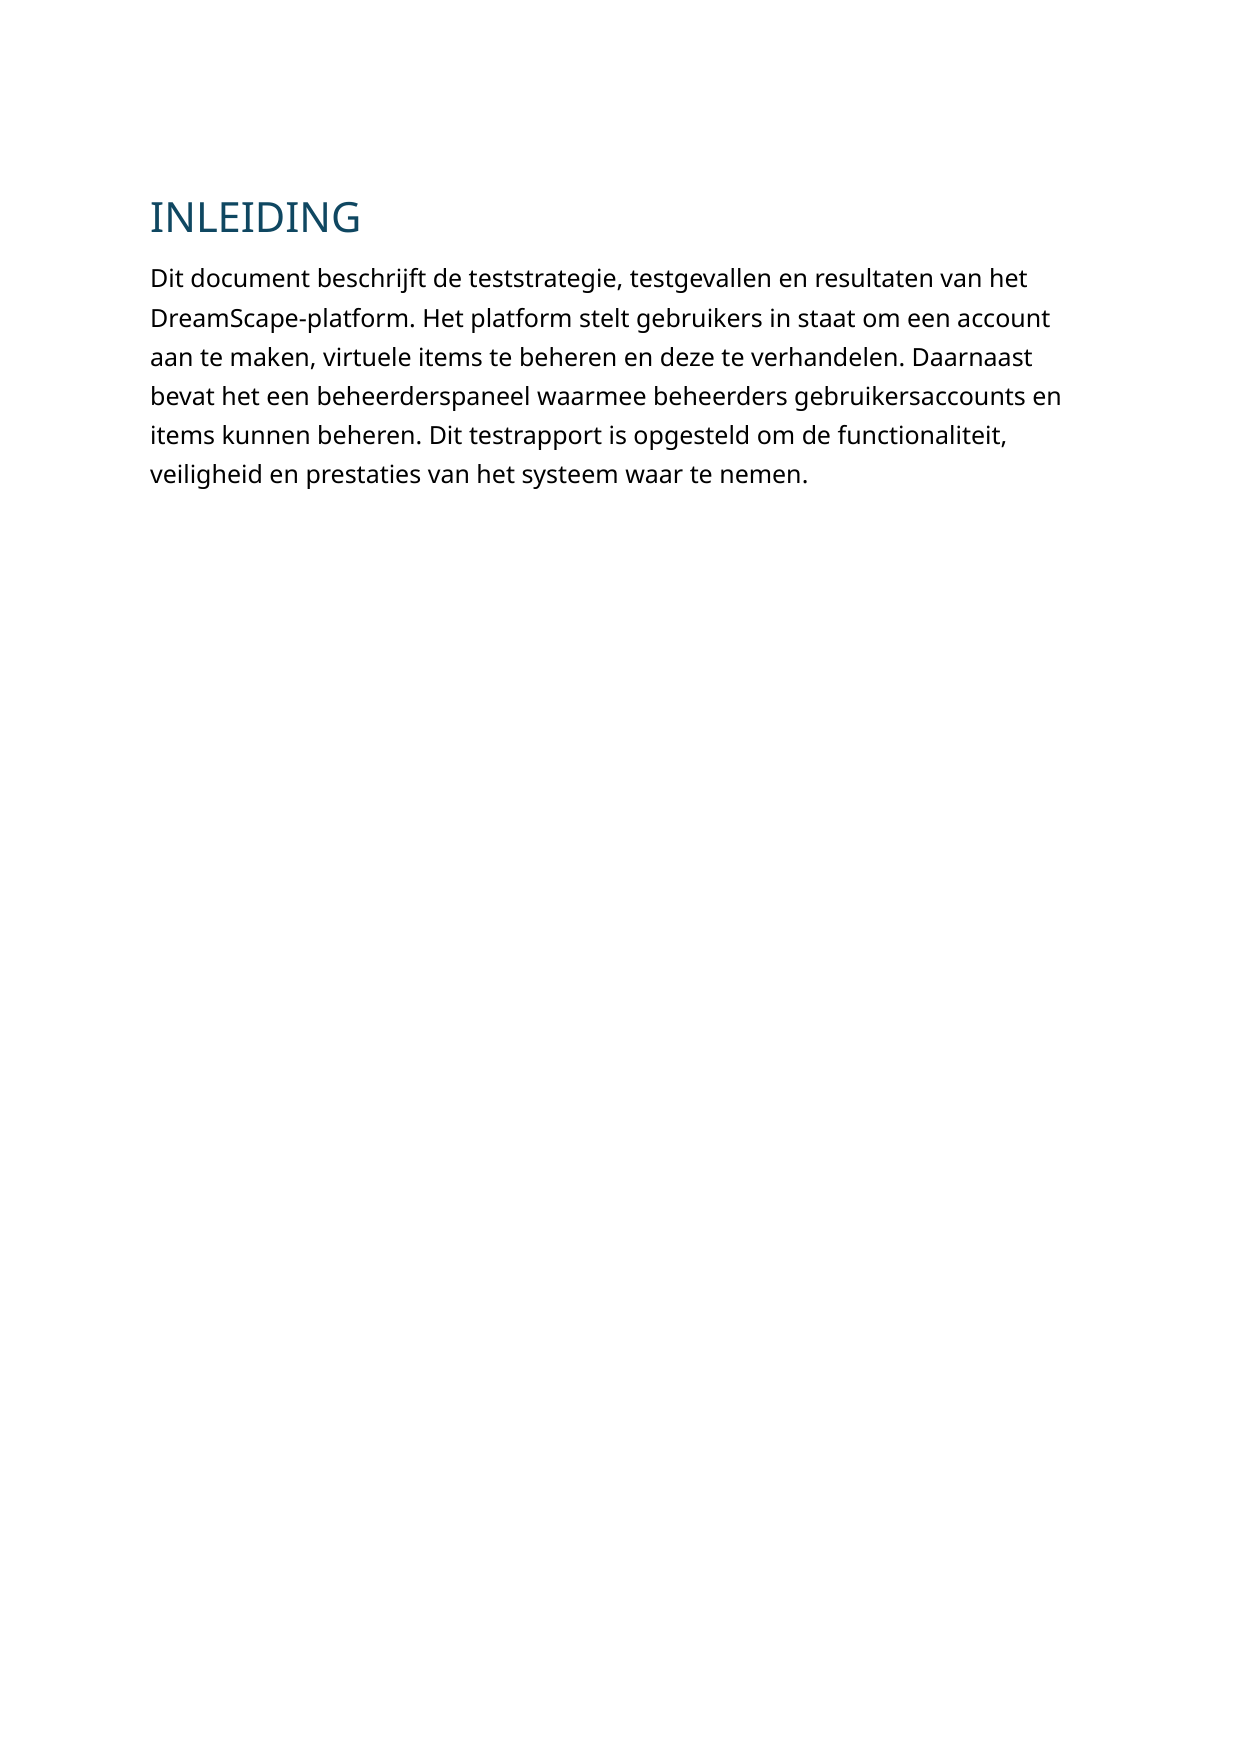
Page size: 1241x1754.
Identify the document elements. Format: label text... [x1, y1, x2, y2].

subtitle INLEIDING [150, 187, 1090, 244]
text Dit document beschrijft de teststrategie, testgevallen en resultaten van het DreamScape-platform. Het platform stelt gebruikers in staat om een account aan te maken, virtuele items te beheren en deze te verhandelen. Daarnaast bevat het een beheerderspaneel waarmee beheerders gebruikersaccounts en items kunnen beheren. Dit testrapport is opgesteld om de functionaliteit, veiligheid en prestaties van het systeem waar te nemen. [150, 261, 1090, 491]
